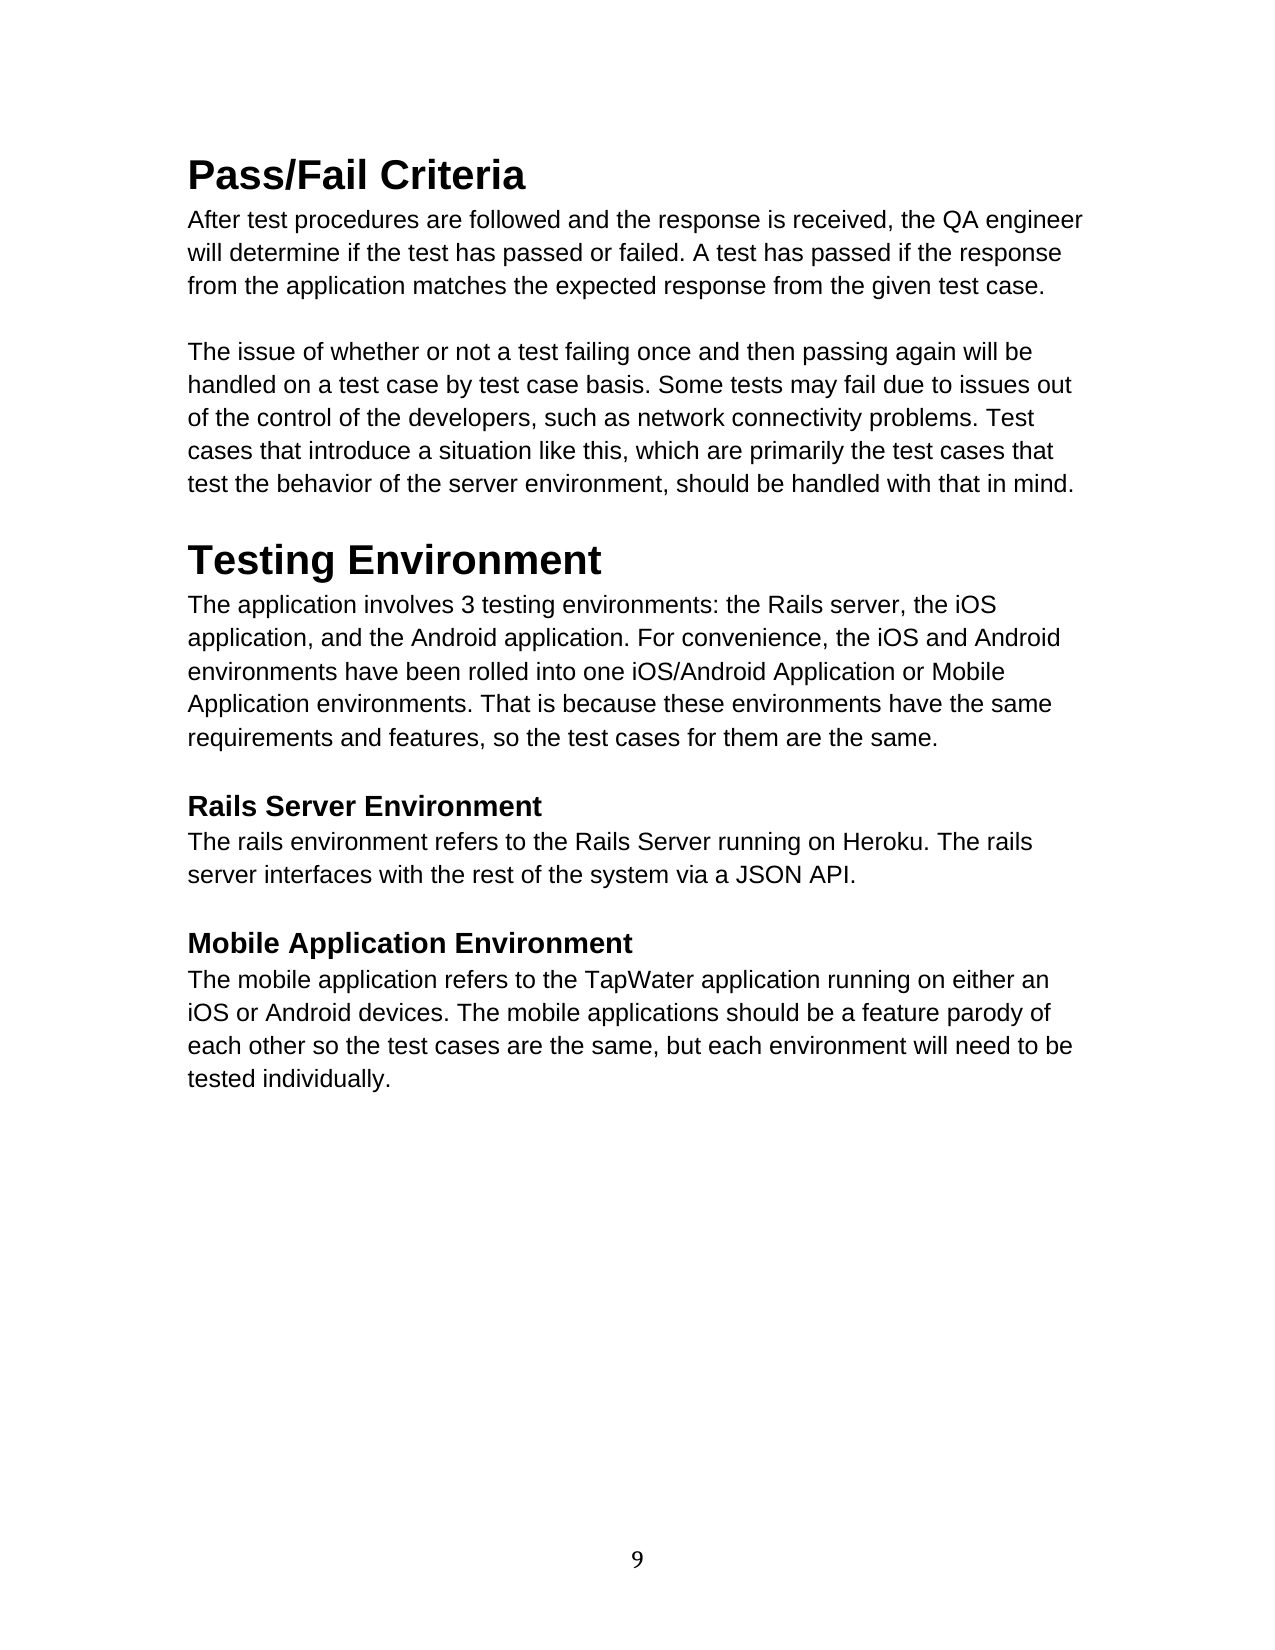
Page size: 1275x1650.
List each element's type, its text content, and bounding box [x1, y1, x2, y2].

text Testing Environment [187, 535, 1087, 583]
text After test procedures are followed and the response is received, the QA engineer will determine if the test has passed or failed. A test has passed if the response from the application matches the expected response from the given test case. [187, 205, 1087, 300]
text The issue of whether or not a test failing once and then passing again will be handled on a test case by test case basis. Some tests may fail due to issues out of the control of the developers, such as network connectivity problems. Test cases that introduce a situation like this, which are primarily the test cases that test the behavior of the server environment, should be handled with that in mind. [187, 337, 1087, 498]
text The mobile application refers to the TapWater application running on either an iOS or Android devices. The mobile applications should be a feature parody of each other so the test cases are the same, but each environment will need to be tested individually. [187, 965, 1087, 1092]
text Rails Server Environment [187, 788, 1087, 822]
text Mobile Application Environment [187, 926, 1087, 960]
text The rails environment refers to the Rails Server running on Heroku. The rails server interfaces with the rest of the system via a JSON API. [187, 827, 1087, 889]
text The application involves 3 testing environments: the Rails server, the iOS application, and the Android application. For convenience, the iOS and Android environments have been rolled into one iOS/Android Application or Mobile Application environments. That is because these environments have the same requirements and features, so the test cases for them are the same. [187, 590, 1087, 751]
text Pass/Fail Criteria [187, 150, 1087, 198]
